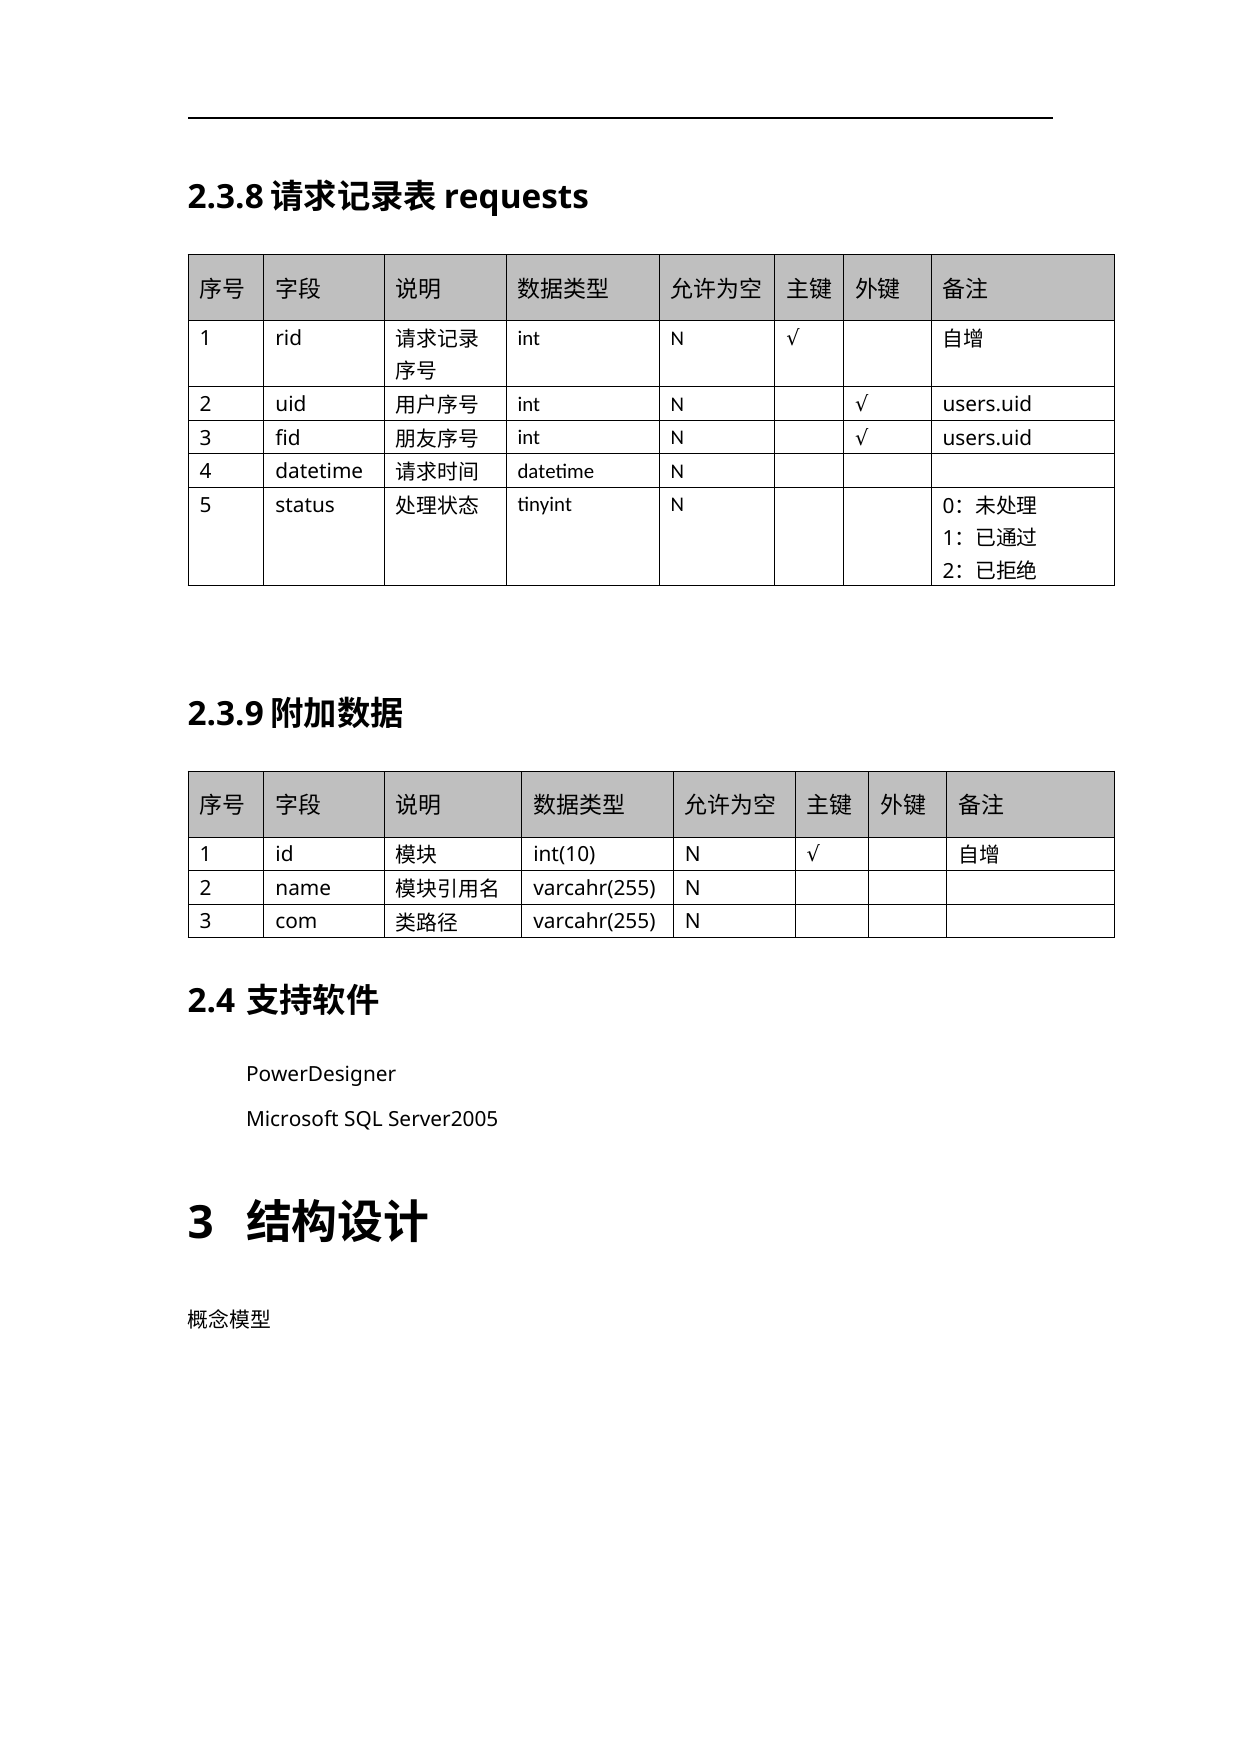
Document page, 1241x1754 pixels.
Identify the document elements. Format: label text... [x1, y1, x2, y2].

table_header 外键 [844, 255, 931, 320]
table_cell √ [844, 387, 931, 420]
table_cell varcahr(255) [522, 871, 673, 904]
table_cell name [264, 871, 384, 904]
table_cell fid [264, 421, 384, 453]
table_cell status [264, 488, 384, 585]
table_cell √ [796, 838, 868, 870]
table_cell 请求时间 [385, 454, 506, 487]
table_header 序号 [189, 255, 263, 320]
table_cell [869, 871, 946, 904]
table_cell users.uid [932, 421, 1114, 453]
table_cell [775, 454, 843, 487]
table_header 字段 [264, 772, 384, 837]
table_cell 0：未处理 1：已通过 2：已拒绝 [932, 488, 1114, 585]
table_cell 1 [189, 838, 263, 870]
table_cell 朋友序号 [385, 421, 506, 453]
table_cell 4 [189, 454, 263, 487]
table_cell 3 [189, 421, 263, 453]
table_cell 1 [189, 321, 263, 386]
table_header 说明 [385, 772, 521, 837]
text Microsoft SQL Server2005 [246, 1102, 1053, 1135]
table_cell N [674, 871, 795, 904]
table_header 数据类型 [507, 255, 659, 320]
table_cell 自增 [947, 838, 1114, 870]
table_header 数据类型 [522, 772, 673, 837]
table_cell [869, 838, 946, 870]
table_header 主键 [775, 255, 843, 320]
table_cell com [264, 905, 384, 937]
table_cell 处理状态 [385, 488, 506, 585]
table_cell tinyint [507, 488, 659, 585]
table_cell √ [775, 321, 843, 386]
table_cell rid [264, 321, 384, 386]
table_cell [775, 421, 843, 453]
table_cell id [264, 838, 384, 870]
table_cell N [660, 321, 774, 386]
table_cell 模块 [385, 838, 521, 870]
table_cell datetime [264, 454, 384, 487]
table_cell √ [844, 421, 931, 453]
table_header 说明 [385, 255, 506, 320]
table_cell 2 [189, 871, 263, 904]
table_cell [947, 905, 1114, 937]
table_cell N [674, 838, 795, 870]
table_cell [932, 454, 1114, 487]
table_cell int(10) [522, 838, 673, 870]
table_header 允许为空 [660, 255, 774, 320]
table_cell N [660, 421, 774, 453]
table_cell 请求记录序号 [385, 321, 506, 386]
table_cell [947, 871, 1114, 904]
table_cell [869, 905, 946, 937]
table_cell 类路径 [385, 905, 521, 937]
subtitle 2.3.9附加数据 [187, 678, 1053, 743]
table_cell int [507, 321, 659, 386]
table_cell N [660, 387, 774, 420]
table_cell [775, 488, 843, 585]
table_cell 3 [189, 905, 263, 937]
text 概念模型 [187, 1302, 1053, 1335]
table_cell int [507, 387, 659, 420]
subtitle 2.3.8请求记录表requests [187, 162, 1053, 227]
table_cell [844, 454, 931, 487]
table_cell 用户序号 [385, 387, 506, 420]
table_cell N [674, 905, 795, 937]
table_cell 5 [189, 488, 263, 585]
table_header 允许为空 [674, 772, 795, 837]
table_cell varcahr(255) [522, 905, 673, 937]
table_cell 模块引用名 [385, 871, 521, 904]
table_cell [844, 321, 931, 386]
table_header 主键 [796, 772, 868, 837]
table_cell uid [264, 387, 384, 420]
table_header 备注 [947, 772, 1114, 837]
table_header 字段 [264, 255, 384, 320]
table_cell [796, 905, 868, 937]
table_header 序号 [189, 772, 263, 837]
table_header 外键 [869, 772, 946, 837]
table_cell [796, 871, 868, 904]
table_header 备注 [932, 255, 1114, 320]
table_cell datetime [507, 454, 659, 487]
table_cell 2 [189, 387, 263, 420]
table_cell users.uid [932, 387, 1114, 420]
subtitle 支持软件 [187, 965, 1053, 1030]
table_cell N [660, 454, 774, 487]
table_cell [775, 387, 843, 420]
table_cell int [507, 421, 659, 453]
table_cell [844, 488, 931, 585]
text PowerDesigner [246, 1057, 1053, 1090]
table_cell N [660, 488, 774, 585]
subtitle 结构设计 [187, 1170, 1053, 1268]
table_cell 自增 [932, 321, 1114, 386]
